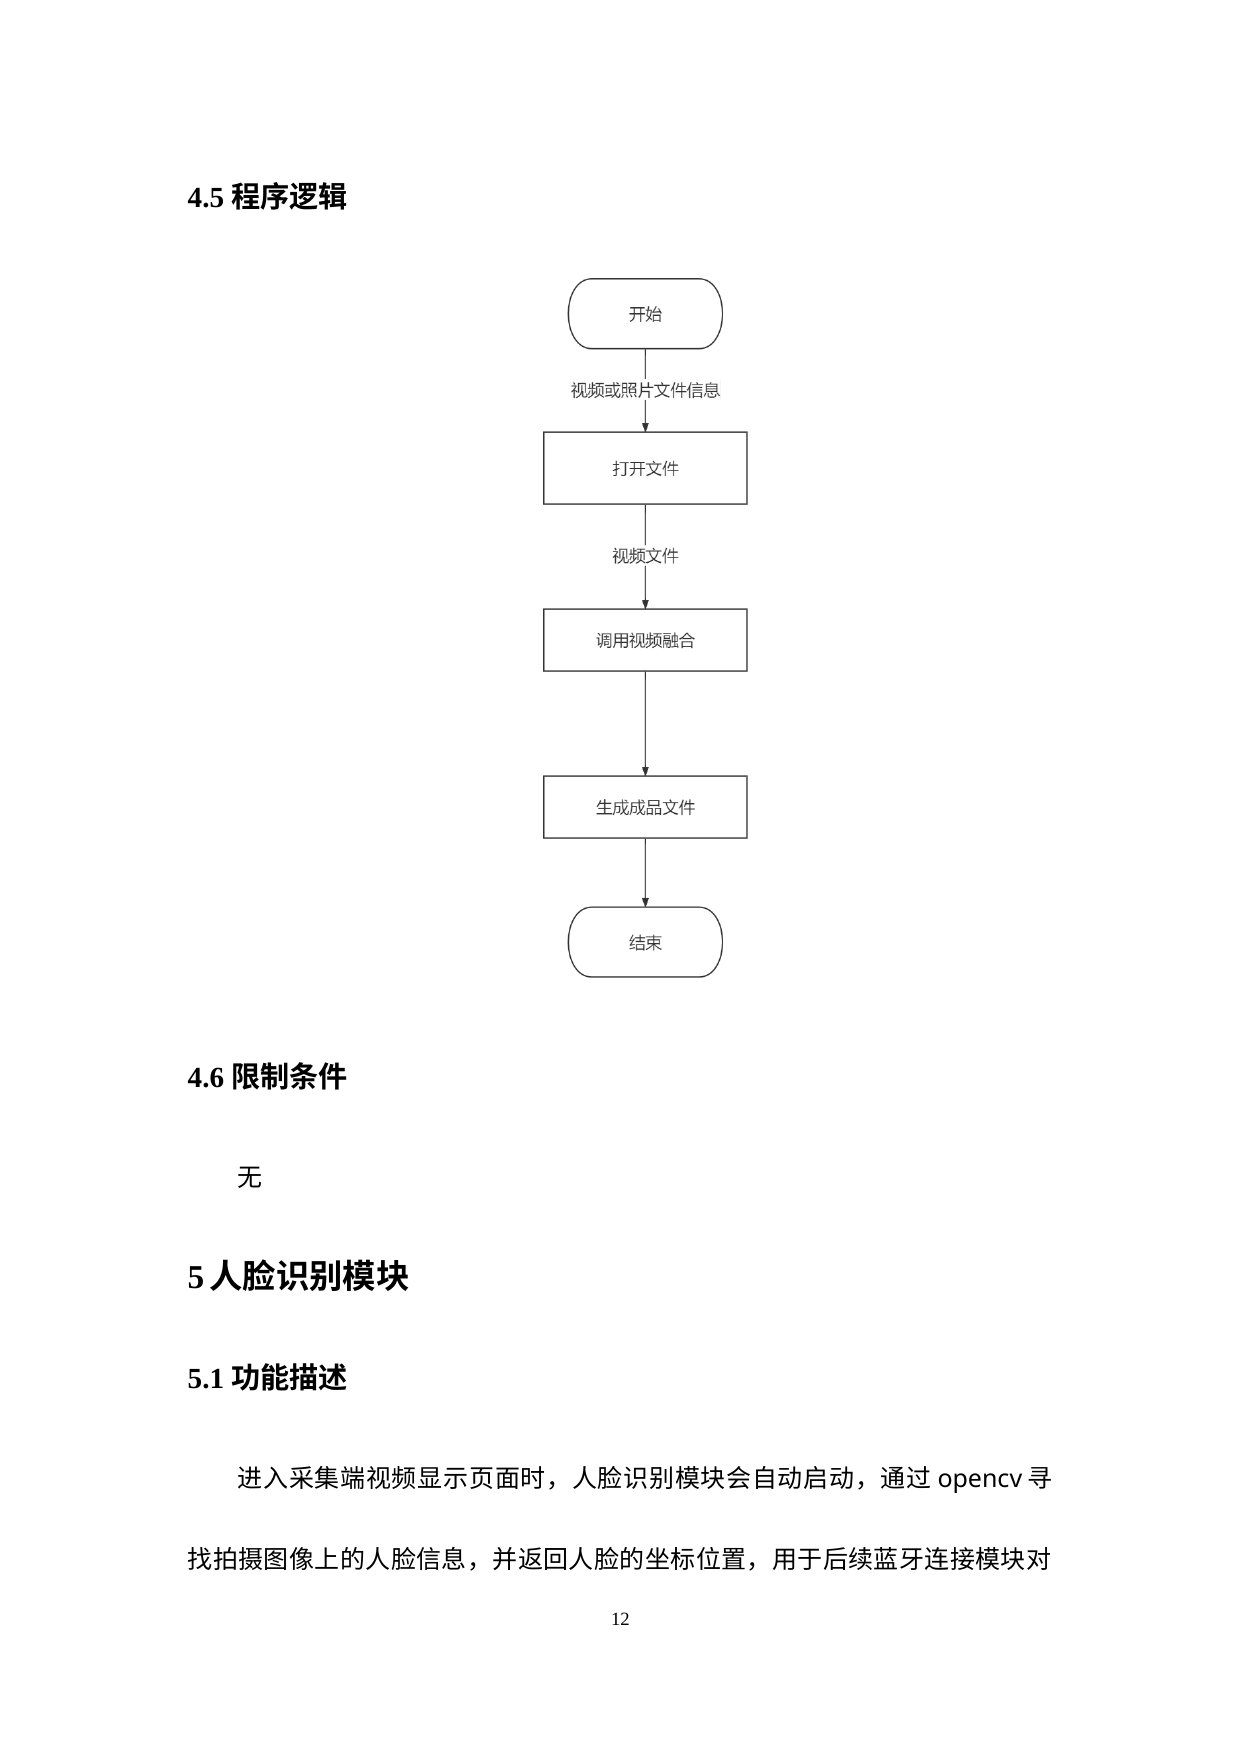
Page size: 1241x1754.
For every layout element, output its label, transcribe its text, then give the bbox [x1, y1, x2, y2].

picture [527, 262, 763, 993]
text 无 [187, 1143, 1053, 1208]
subtitle 功能描述 [187, 1344, 1053, 1409]
subtitle 程序逻辑 [187, 162, 1053, 227]
subtitle 限制条件 [187, 1042, 1053, 1107]
subtitle 人脸识别模块 [187, 1242, 1053, 1307]
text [187, 1444, 1053, 1591]
